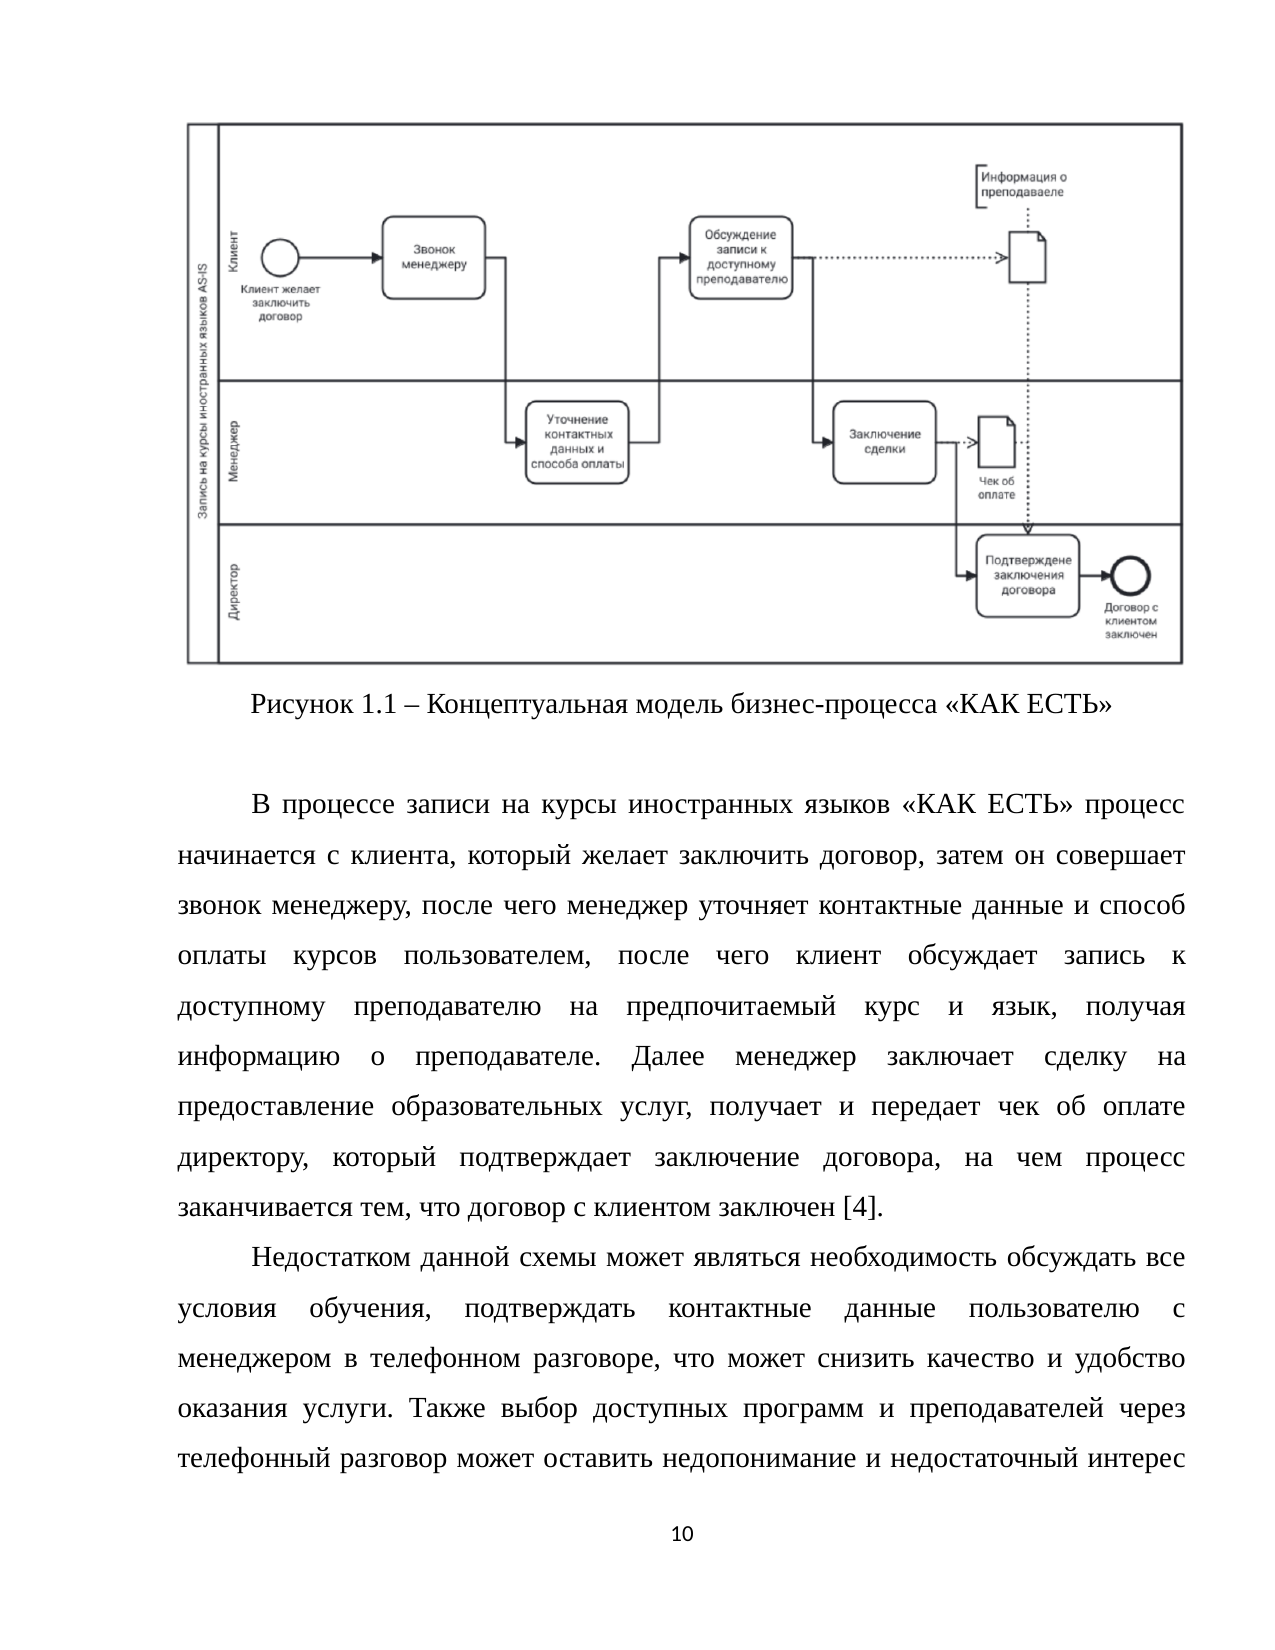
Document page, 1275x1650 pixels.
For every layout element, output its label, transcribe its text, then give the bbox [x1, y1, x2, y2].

picture [177, 118, 1187, 670]
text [177, 1239, 1186, 1474]
text Рисунок 1.1 – Концептуальная модель бизнес-процесса «КАК ЕСТЬ» [177, 686, 1186, 719]
text В процессе записи на курсы иностранных языков «КАК ЕСТЬ» процесс начинается с клиента, который желает заключить договор, затем он совершает звонок менеджеру, после чего менеджер уточняет контактные данные и способ оплаты курсов пользователем, после чего клиент обсуждает запись к доступному преподавателю на предпочитаемый курс и язык, получая информацию о преподавателе. Далее менеджер заключает сделку на предоставление образовательных услуг, получает и передает чек об оплате директору, который подтверждает заключение договора, на чем процесс заканчивается тем, что договор с клиентом заключен [4]. [177, 787, 1186, 1223]
